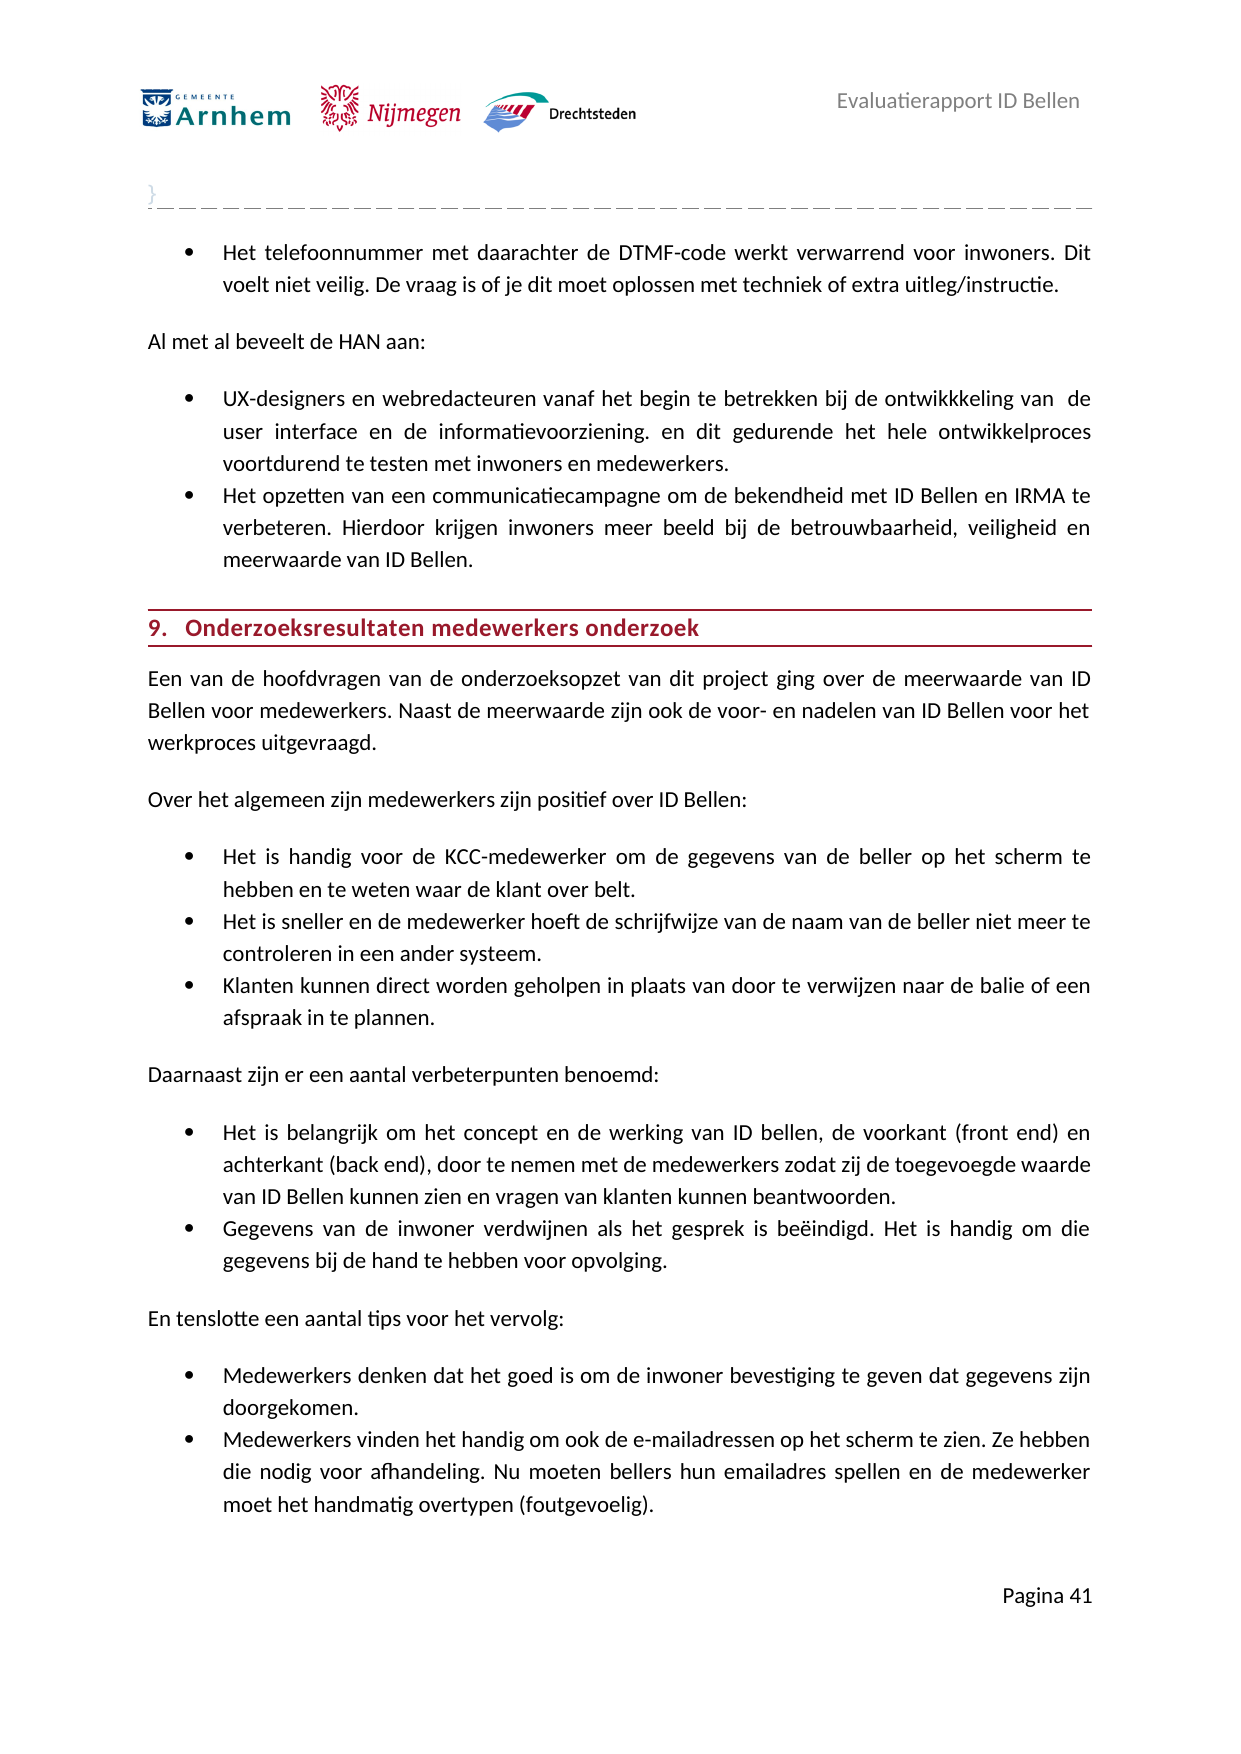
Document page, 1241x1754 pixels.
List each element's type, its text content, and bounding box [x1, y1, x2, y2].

list Het is sneller en de medewerker hoeft de schrijfwijze van de naam van de beller niet meer te controleren in een ander systeem. [185, 907, 1092, 967]
text Al met al beveelt de HAN aan: [148, 327, 1092, 355]
list Het is belangrijk om het concept en de werking van ID bellen, de voorkant (front end) en achterkant (back end), door te nemen met de medewerkers zodat zij de toegevoegde waarde van ID Bellen kunnen zien en vragen van klanten kunnen beantwoorden. [185, 1118, 1092, 1210]
text Daarnaast zijn er een aantal verbeterpunten benoemd: [148, 1061, 1092, 1089]
text En tenslotte een aantal tips voor het vervolg: [148, 1304, 1092, 1332]
list Klanten kunnen direct worden geholpen in plaats van door te verwijzen naar de balie of een afspraak in te plannen. [185, 971, 1092, 1031]
list Gegevens van de inwoner verdwijnen als het gesprek is beëindigd. Het is handig om die gegevens bij de hand te hebben voor opvolging. [185, 1214, 1092, 1274]
text Over het algemeen zijn medewerkers zijn positief over ID Bellen: [148, 785, 1092, 813]
text Een van de hoofdvragen van de onderzoeksopzet van dit project ging over de meerwaarde van ID Bellen voor medewerkers. Naast de meerwaarde zijn ook de voor- en nadelen van ID Bellen voor het werkproces uitgevraagd. [148, 664, 1092, 756]
list UX-designers en webredacteuren vanaf het begin te betrekken bij de ontwikkkeling van de user interface en de informatievoorziening. en dit gedurende het hele ontwikkelproces voortdurend te testen met inwoners en medewerkers. [185, 384, 1092, 477]
picture [132, 78, 296, 131]
list Het is handig voor de KCC-medewerker om de gegevens van de beller op het scherm te hebben en te weten waar de klant over belt. [185, 842, 1092, 903]
subtitle Onderzoeksresultaten medewerkers onderzoek [148, 611, 1092, 645]
list Medewerkers denken dat het goed is om de inwoner bevestiging te geven dat gegevens zijn doorgekomen. [185, 1361, 1092, 1421]
list Het opzetten van een communicatiecampagne om de bekendheid met ID Bellen en IRMA te verbeteren. Hierdoor krijgen inwoners meer beeld bij de betrouwbaarheid, veiligheid en meerwaarde van ID Bellen. [185, 481, 1092, 573]
picture [477, 84, 641, 135]
picture [318, 83, 463, 136]
list Het telefoonnummer met daarachter de DTMF-code werkt verwarrend voor inwoners. Dit voelt niet veilig. De vraag is of je dit moet oplossen met techniek of extra uitleg/instructie. [185, 238, 1092, 298]
list Medewerkers vinden het handig om ook de e-mailadressen op het scherm te zien. Ze hebben die nodig voor afhandeling. Nu moeten bellers hun emailadres spellen en de medewerker moet het handmatig overtypen (foutgevoelig). [185, 1425, 1092, 1518]
